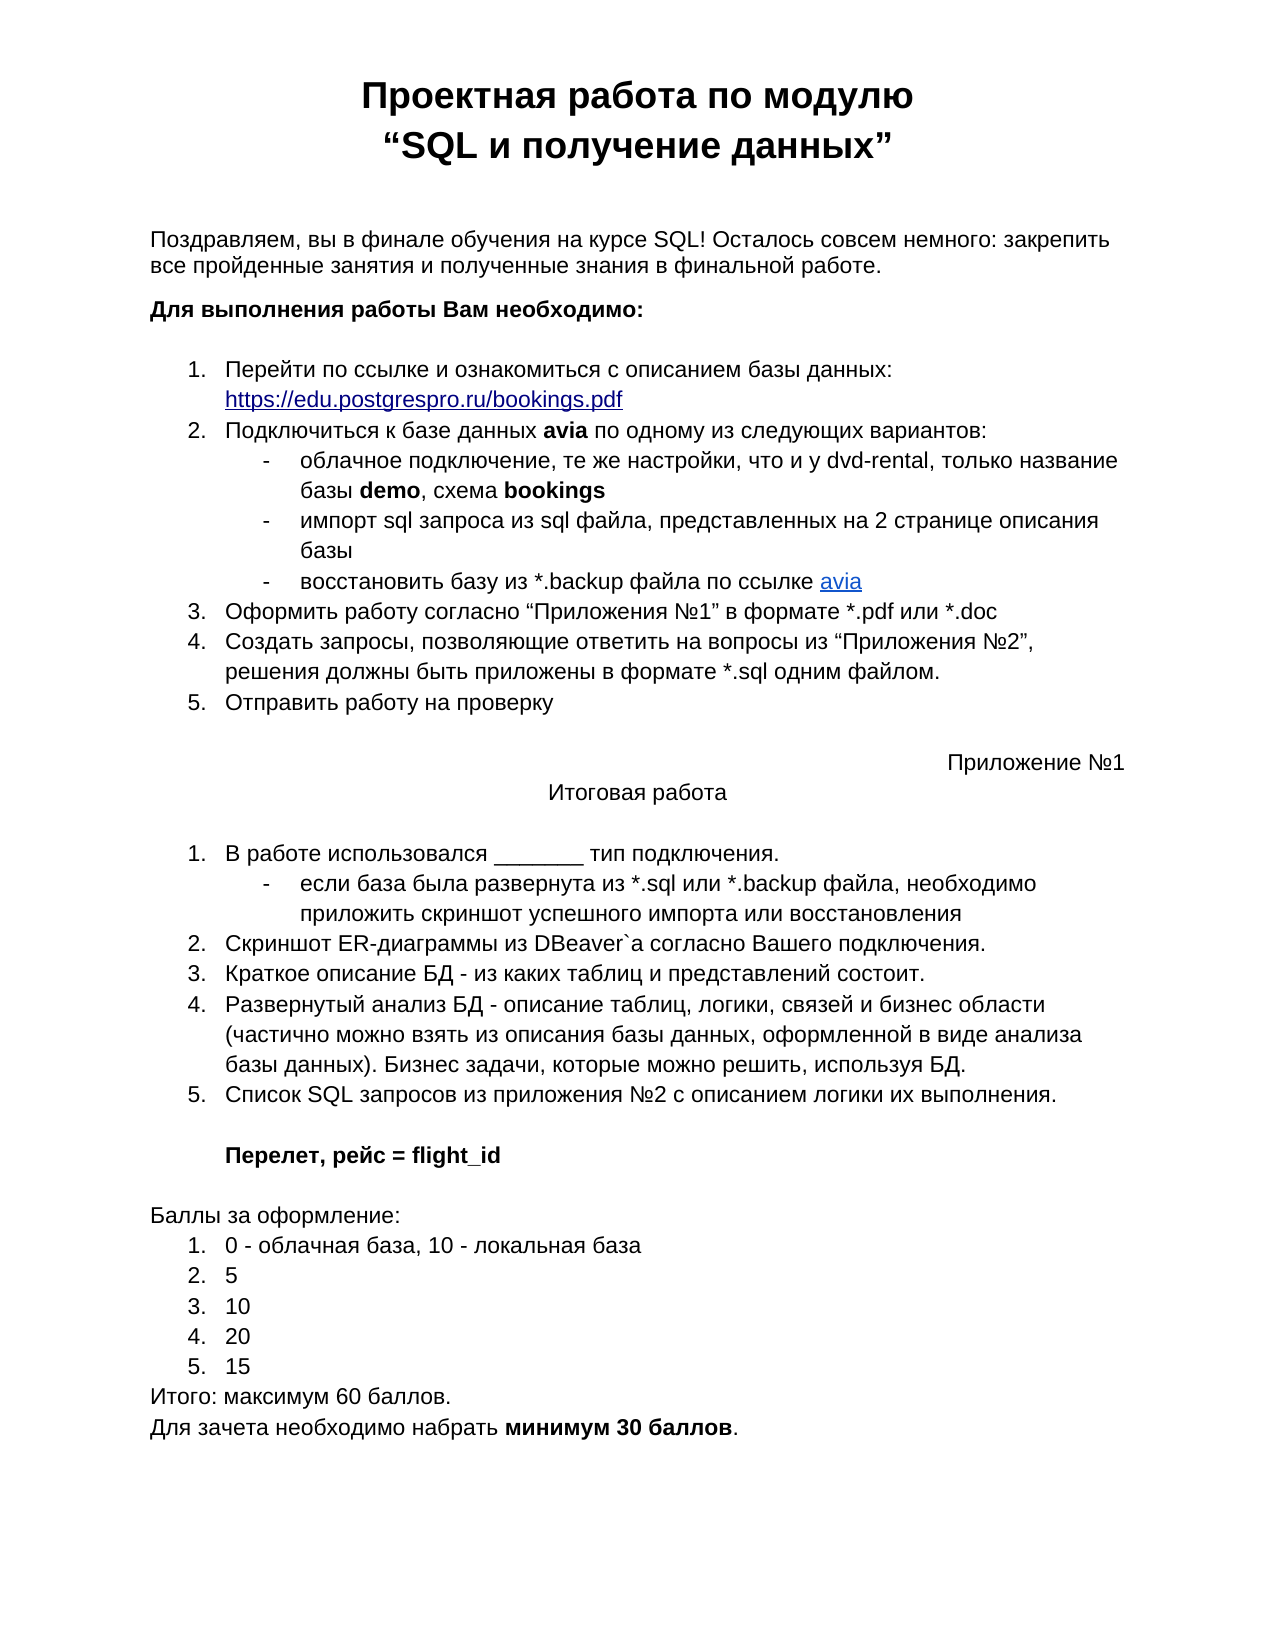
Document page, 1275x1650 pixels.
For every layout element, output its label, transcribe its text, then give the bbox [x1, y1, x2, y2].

list 0 - облачная база, 10 - локальная база [187, 1232, 1125, 1259]
list 5 [187, 1262, 1125, 1289]
list Подключиться к базе данных avia по одному из следующих вариантов: [187, 417, 1125, 443]
list Краткое описание БД - из каких таблиц и представлений состоит. [187, 960, 1125, 987]
list Перейти по ссылке и ознакомиться с описанием базы данных: https://edu.postgrespro.ru/bookings.pdf [187, 356, 1125, 413]
text Для выполнения работы Вам необходимо: [150, 296, 1125, 322]
list 20 [187, 1323, 1125, 1349]
text Итого: максимум 60 баллов. [150, 1383, 1125, 1410]
text Приложение №1 [150, 749, 1125, 775]
list Список SQL запросов из приложения №2 с описанием логики их выполнения. [187, 1081, 1125, 1108]
list Создать запросы, позволяющие ответить на вопросы из “Приложения №2”, решения должны быть приложены в формате *.sql одним файлом. [187, 628, 1125, 685]
text Проектная работа по модулю [150, 74, 1125, 117]
list В работе использовался _______ тип подключения. [187, 839, 1125, 866]
list восстановить базу из *.backup файла по ссылке avia [262, 568, 1125, 594]
list если база была развернута из *.sql или *.backup файла, необходимо приложить скриншот успешного импорта или восстановления [262, 870, 1125, 926]
text Поздравляем, вы в финале обучения на курсе SQL! Осталось совсем немного: закрепить все пройденные занятия и полученные знания в финальной работе. [150, 226, 1125, 279]
text Для зачета необходимо набрать минимум 30 баллов. [150, 1413, 1125, 1440]
list Развернутый анализ БД - описание таблиц, логики, связей и бизнес области (частично можно взять из описания базы данных, оформленной в виде анализа базы данных). Бизнес задачи, которые можно решить, используя БД. [187, 991, 1125, 1077]
text Перелет, рейс = flight_id [225, 1142, 1125, 1168]
text Баллы за оформление: [150, 1202, 1125, 1228]
list Скриншот ER-диаграммы из DBeaver`a согласно Вашего подключения. [187, 930, 1125, 957]
list 10 [187, 1293, 1125, 1319]
text “SQL и получение данных” [150, 123, 1125, 166]
list облачное подключение, те же настройки, что и у dvd-rental, только название базы demo, схема bookings [262, 447, 1125, 503]
text Итоговая работа [150, 779, 1125, 806]
list импорт sql запроса из sql файла, представленных на 2 странице описания базы [262, 507, 1125, 564]
list Отправить работу на проверку [187, 688, 1125, 715]
list Оформить работу согласно “Приложения №1” в формате *.pdf или *.doc [187, 598, 1125, 624]
list 15 [187, 1353, 1125, 1379]
